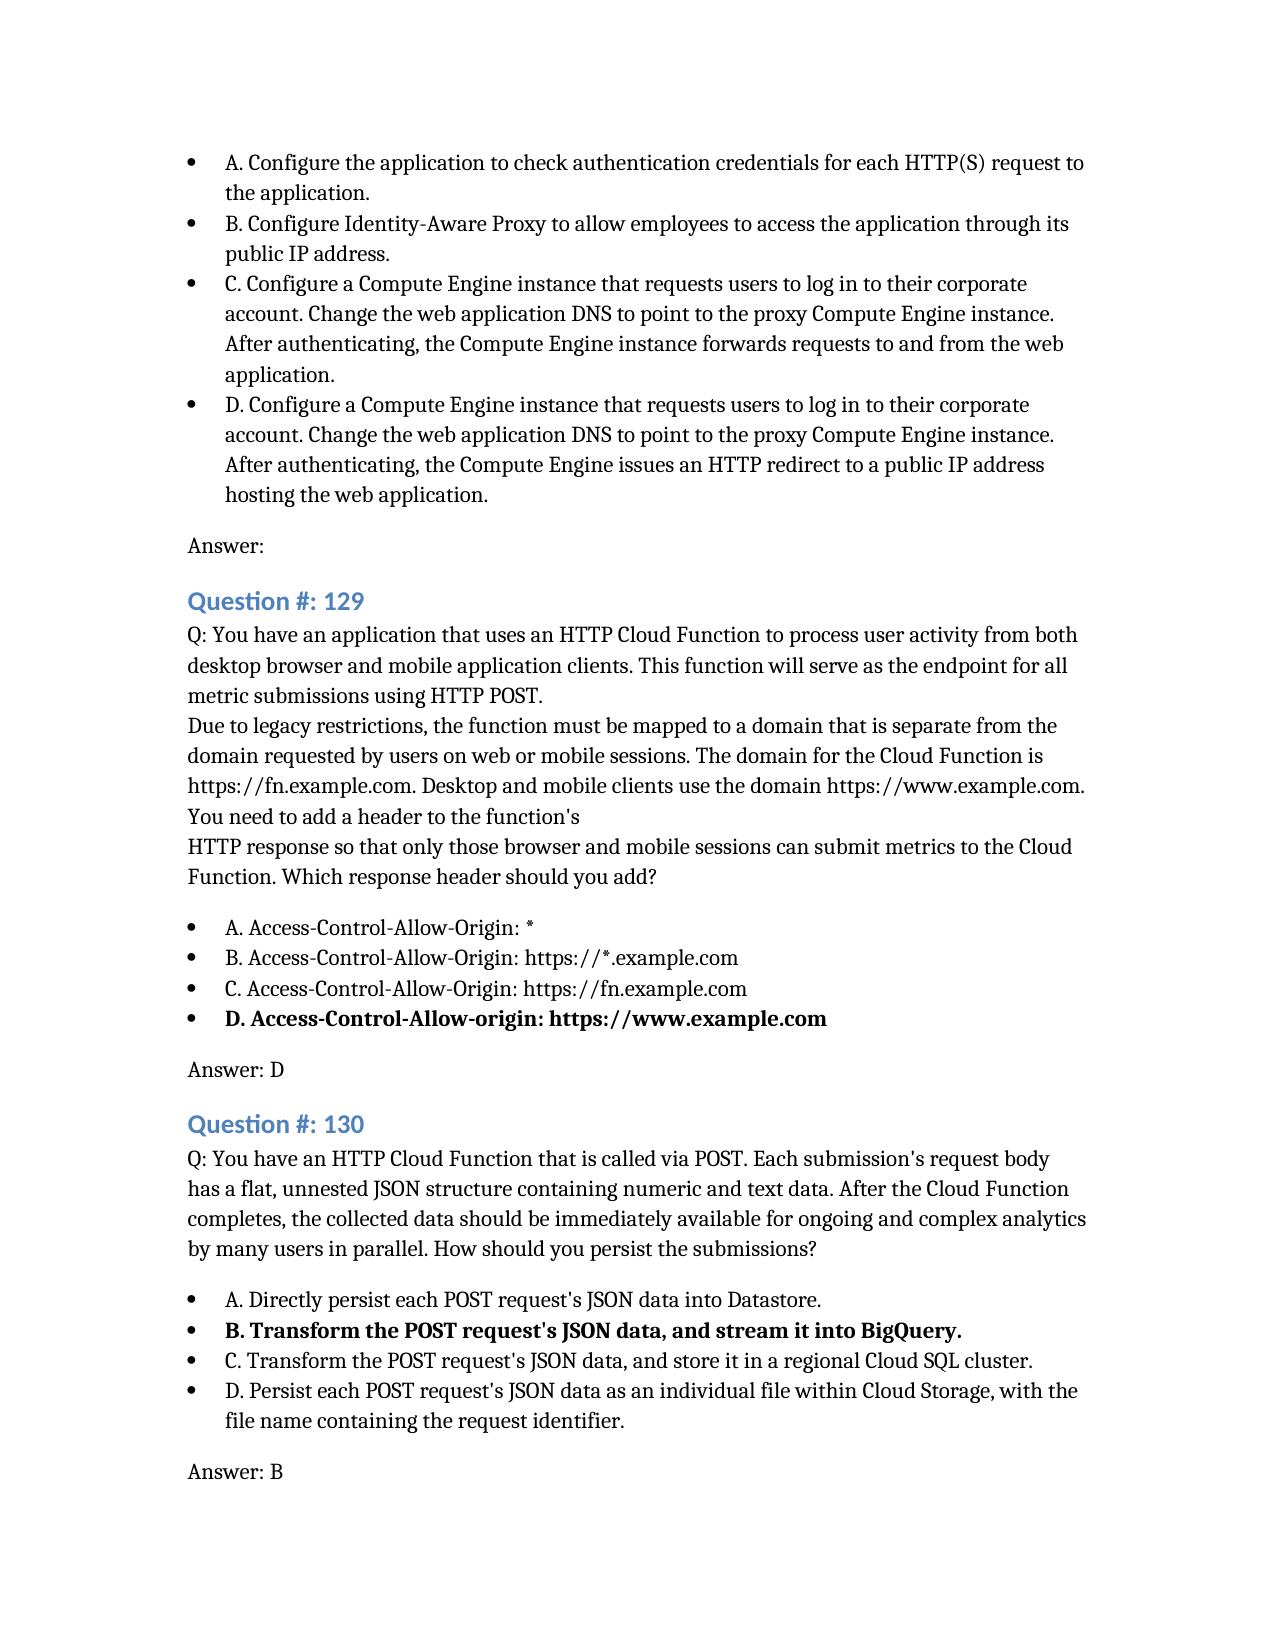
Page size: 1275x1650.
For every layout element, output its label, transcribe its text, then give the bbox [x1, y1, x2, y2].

list D. Access-Control-Allow-origin: https://www.example.com [187, 1006, 1087, 1032]
list D. Configure a Compute Engine instance that requests users to log in to their corporate account. Change the web application DNS to point to the proxy Compute Engine instance. After authenticating, the Compute Engine issues an HTTP redirect to a public IP address hosting the web application. [187, 392, 1087, 509]
list B. Access-Control-Allow-Origin: https://*.example.com [187, 945, 1087, 972]
list A. Directly persist each POST request's JSON data into Datastore. [187, 1287, 1087, 1314]
list A. Configure the application to check authentication credentials for each HTTP(S) request to the application. [187, 150, 1087, 207]
text Answer: D [187, 1057, 1087, 1083]
text Answer: B [187, 1459, 1087, 1486]
subtitle Question #: 129 [187, 584, 1087, 617]
list B. Transform the POST request's JSON data, and stream it into BigQuery. [187, 1317, 1087, 1344]
list A. Access-Control-Allow-Origin: * [187, 915, 1087, 941]
text Answer: [187, 533, 1087, 560]
list C. Transform the POST request's JSON data, and store it in a regional Cloud SQL cluster. [187, 1348, 1087, 1374]
list C. Configure a Compute Engine instance that requests users to log in to their corporate account. Change the web application DNS to point to the proxy Compute Engine instance. After authenticating, the Compute Engine instance forwards requests to and from the web application. [187, 271, 1087, 388]
list B. Configure Identity-Aware Proxy to allow employees to access the application through its public IP address. [187, 210, 1087, 267]
list C. Access-Control-Allow-Origin: https://fn.example.com [187, 975, 1087, 1002]
text Q: You have an HTTP Cloud Function that is called via POST. Each submission's request body has a flat, unnested JSON structure containing numeric and text data. After the Cloud Function completes, the collected data should be immediately available for ongoing and complex analytics by many users in parallel. How should you persist the submissions? [187, 1146, 1087, 1263]
subtitle Question #: 130 [187, 1108, 1087, 1141]
text Q: You have an application that uses an HTTP Cloud Function to process user activity from both desktop browser and mobile application clients. This function will serve as the endpoint for all metric submissions using HTTP POST. Due to legacy restrictions, the function must be mapped to a domain that is separate from the domain requested by users on web or mobile sessions. The domain for the Cloud Function is https://fn.example.com. Desktop and mobile clients use the domain https://www.example.com. You need to add a header to the function's HTTP response so that only those browser and mobile sessions can submit metrics to the Cloud Function. Which response header should you add? [187, 622, 1087, 890]
list D. Persist each POST request's JSON data as an individual file within Cloud Storage, with the file name containing the request identifier. [187, 1378, 1087, 1434]
